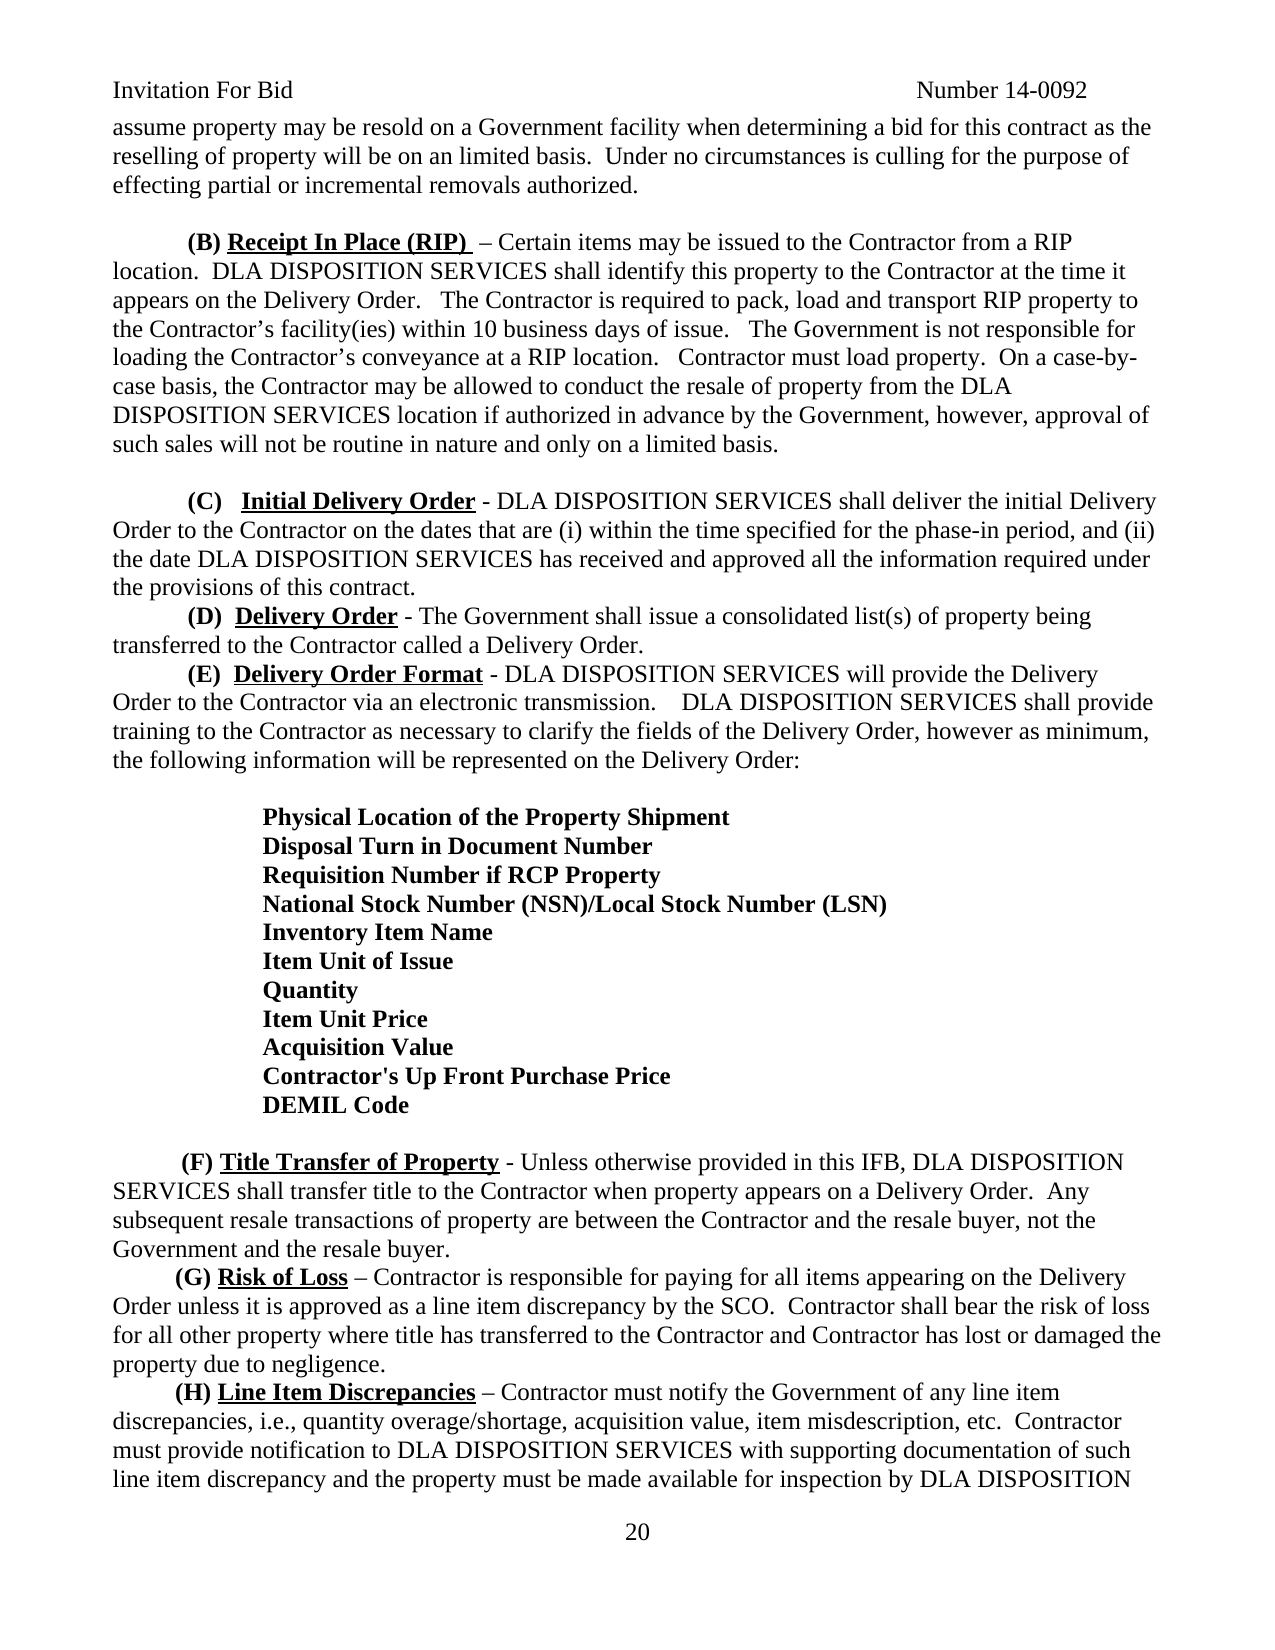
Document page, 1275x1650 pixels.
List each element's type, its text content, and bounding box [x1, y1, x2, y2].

text Physical Location of the Property Shipment [187, 802, 1162, 831]
text Disposal Turn in Document Number [187, 831, 1162, 860]
text (B) Receipt In Place (RIP) – Certain items may be issued to the Contractor from a RIP location. DLA DISPOSITION SERVICES shall identify this property to the Contractor at the time it appears on the Delivery Order. The Contractor is required to pack, load and transport RIP property to the Contractor’s facility(ies) within 10 business days of issue. The Government is not responsible for loading the Contractor’s conveyance at a RIP location. Contractor must load property. On a case-by-case basis, the Contractor may be allowed to conduct the resale of property from the DLA DISPOSITION SERVICES location if authorized in advance by the Government, however, approval of such sales will not be routine in nature and only on a limited basis. [112, 227, 1162, 457]
text Contractor's Up Front Purchase Price [187, 1061, 1162, 1090]
text (D) Delivery Order - The Government shall issue a consolidated list(s) of property being transferred to the Contractor called a Delivery Order. [112, 601, 1162, 659]
text National Stock Number (NSN)/Local Stock Number (LSN) [187, 889, 1162, 917]
text (F) Title Transfer of Property - Unless otherwise provided in this IFB, DLA DISPOSITION SERVICES shall transfer title to the Contractor when property appears on a Delivery Order. Any subsequent resale transactions of property are between the Contractor and the resale buyer, not the Government and the resale buyer. [112, 1147, 1162, 1262]
text Acquisition Value [187, 1032, 1162, 1061]
text DEMIL Code [187, 1090, 1162, 1119]
text Item Unit of Issue [187, 946, 1162, 975]
text Inventory Item Name [187, 917, 1162, 946]
text Item Unit Price [187, 1004, 1162, 1032]
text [112, 112, 1162, 199]
text Requisition Number if RCP Property [187, 860, 1162, 889]
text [112, 1377, 1162, 1492]
text (C) Initial Delivery Order - DLA DISPOSITION SERVICES shall deliver the initial Delivery Order to the Contractor on the dates that are (i) within the time specified for the phase-in period, and (ii) the date DLA DISPOSITION SERVICES has received and approved all the information required under the provisions of this contract. [112, 486, 1162, 601]
text (G) Risk of Loss – Contractor is responsible for paying for all items appearing on the Delivery Order unless it is approved as a line item discrepancy by the SCO. Contractor shall bear the risk of loss for all other property where title has transferred to the Contractor and Contractor has lost or damaged the property due to negligence. [112, 1262, 1162, 1377]
text (E) Delivery Order Format - DLA DISPOSITION SERVICES will provide the Delivery Order to the Contractor via an electronic transmission. DLA DISPOSITION SERVICES shall provide training to the Contractor as necessary to clarify the fields of the Delivery Order, however as minimum, the following information will be represented on the Delivery Order: [112, 659, 1162, 774]
text Quantity [187, 975, 1162, 1004]
